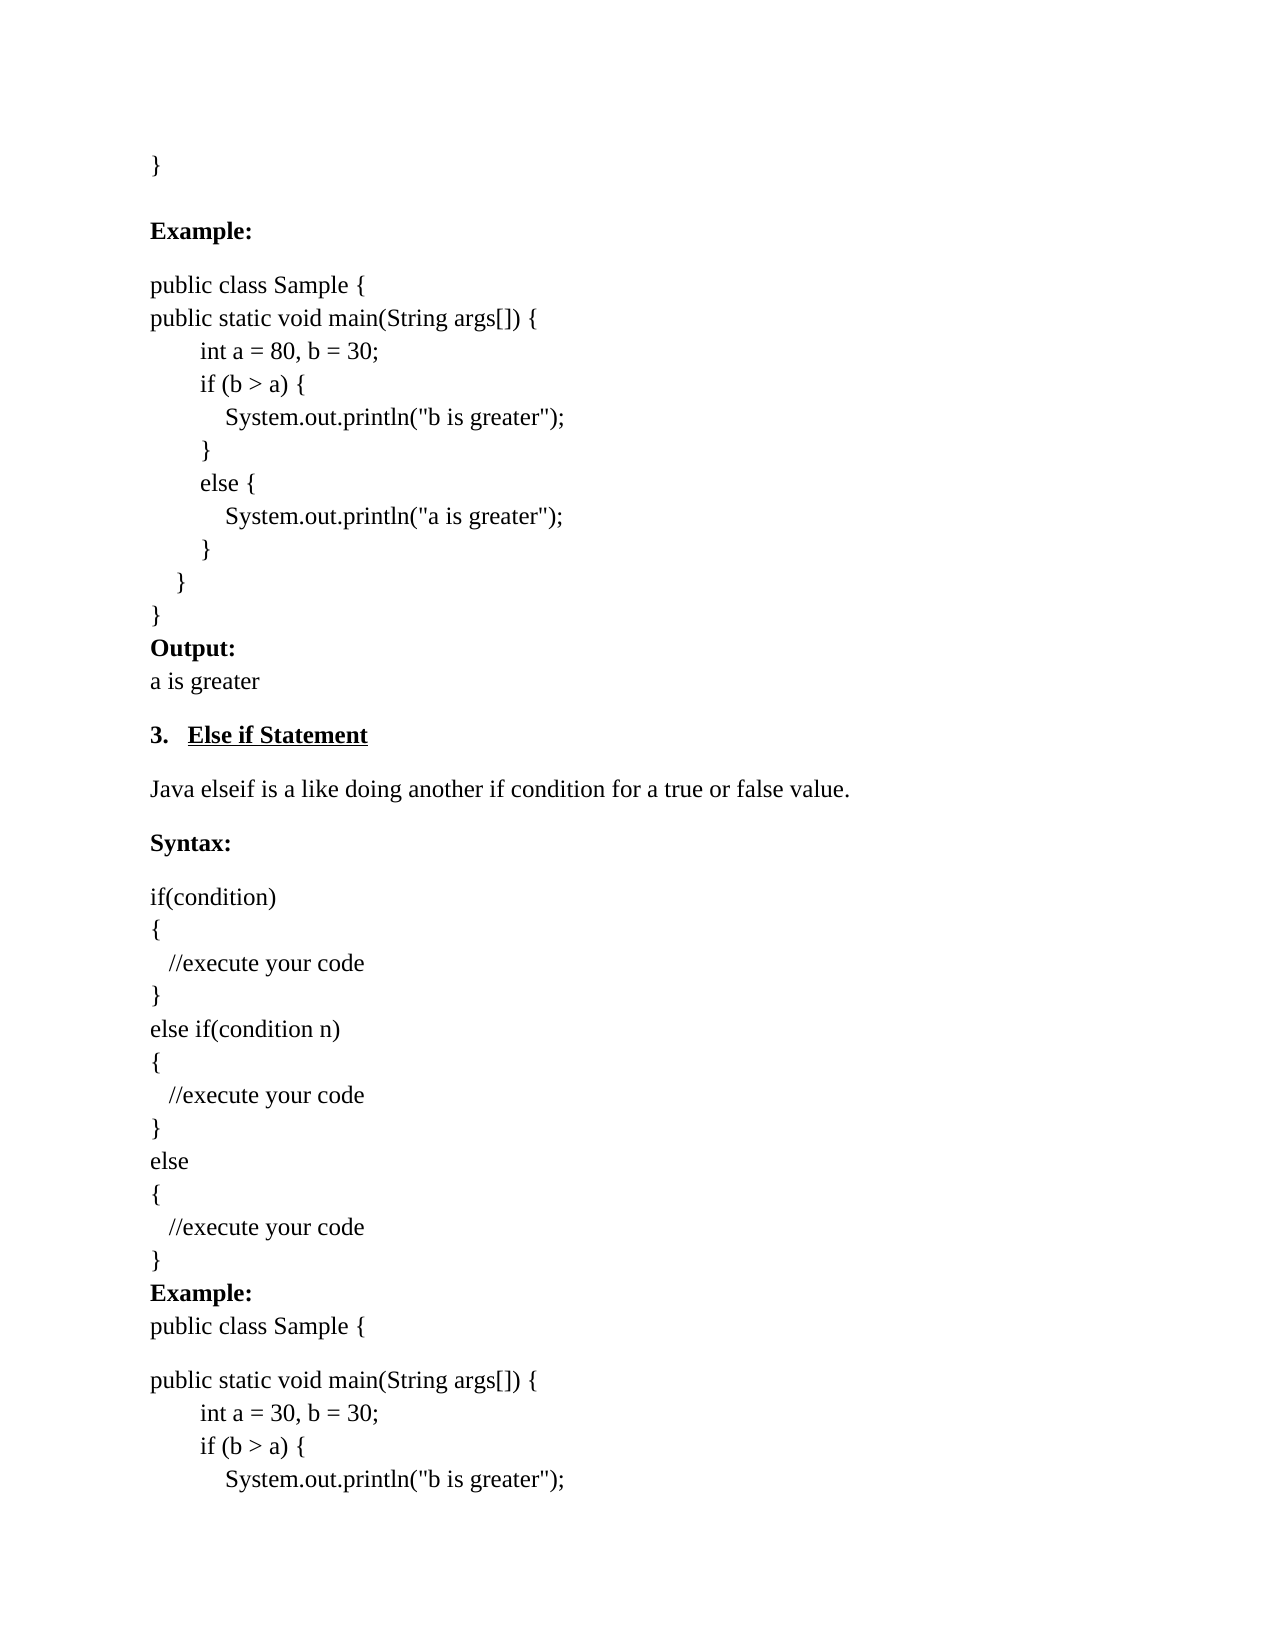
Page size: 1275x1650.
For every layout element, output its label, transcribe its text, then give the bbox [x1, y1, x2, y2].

text if(condition) [150, 882, 1209, 910]
text else if(condition n) [150, 1014, 1209, 1042]
text { [150, 1047, 1209, 1075]
text } [150, 600, 1209, 629]
text { [150, 1179, 1209, 1207]
text public class Sample { [150, 1311, 1209, 1339]
text Example: [150, 216, 1209, 245]
text Syntax: [150, 828, 1209, 856]
text else [150, 1146, 1209, 1174]
text } [150, 981, 1209, 1009]
text { [150, 914, 1209, 943]
text public static void main(String args[]) { [150, 303, 1209, 332]
text //execute your code [150, 1212, 1209, 1241]
text if (b > a) { [150, 1431, 1209, 1459]
text } [150, 1245, 1209, 1273]
text System.out.println("a is greater"); [150, 501, 1209, 530]
text System.out.println("b is greater"); [150, 1464, 1209, 1492]
text int a = 80, b = 30; [150, 336, 1209, 365]
text int a = 30, b = 30; [150, 1398, 1209, 1426]
text public static void main(String args[]) { [150, 1365, 1209, 1393]
text a is greater [150, 666, 1209, 695]
text //execute your code [150, 1080, 1209, 1108]
text } [150, 150, 1209, 179]
text } [150, 1113, 1209, 1141]
text System.out.println("b is greater"); [150, 402, 1209, 431]
text } [150, 567, 1209, 596]
text } [150, 435, 1209, 464]
text //execute your code [150, 948, 1209, 976]
text Example: [150, 1278, 1209, 1307]
text if (b > a) { [150, 369, 1209, 398]
list Else if Statement [150, 720, 1209, 749]
text } [150, 534, 1209, 563]
text else { [150, 468, 1209, 497]
text Output: [150, 633, 1209, 662]
text public class Sample { [150, 270, 1209, 299]
text Java elseif is a like doing another if condition for a true or false value. [150, 774, 1209, 803]
